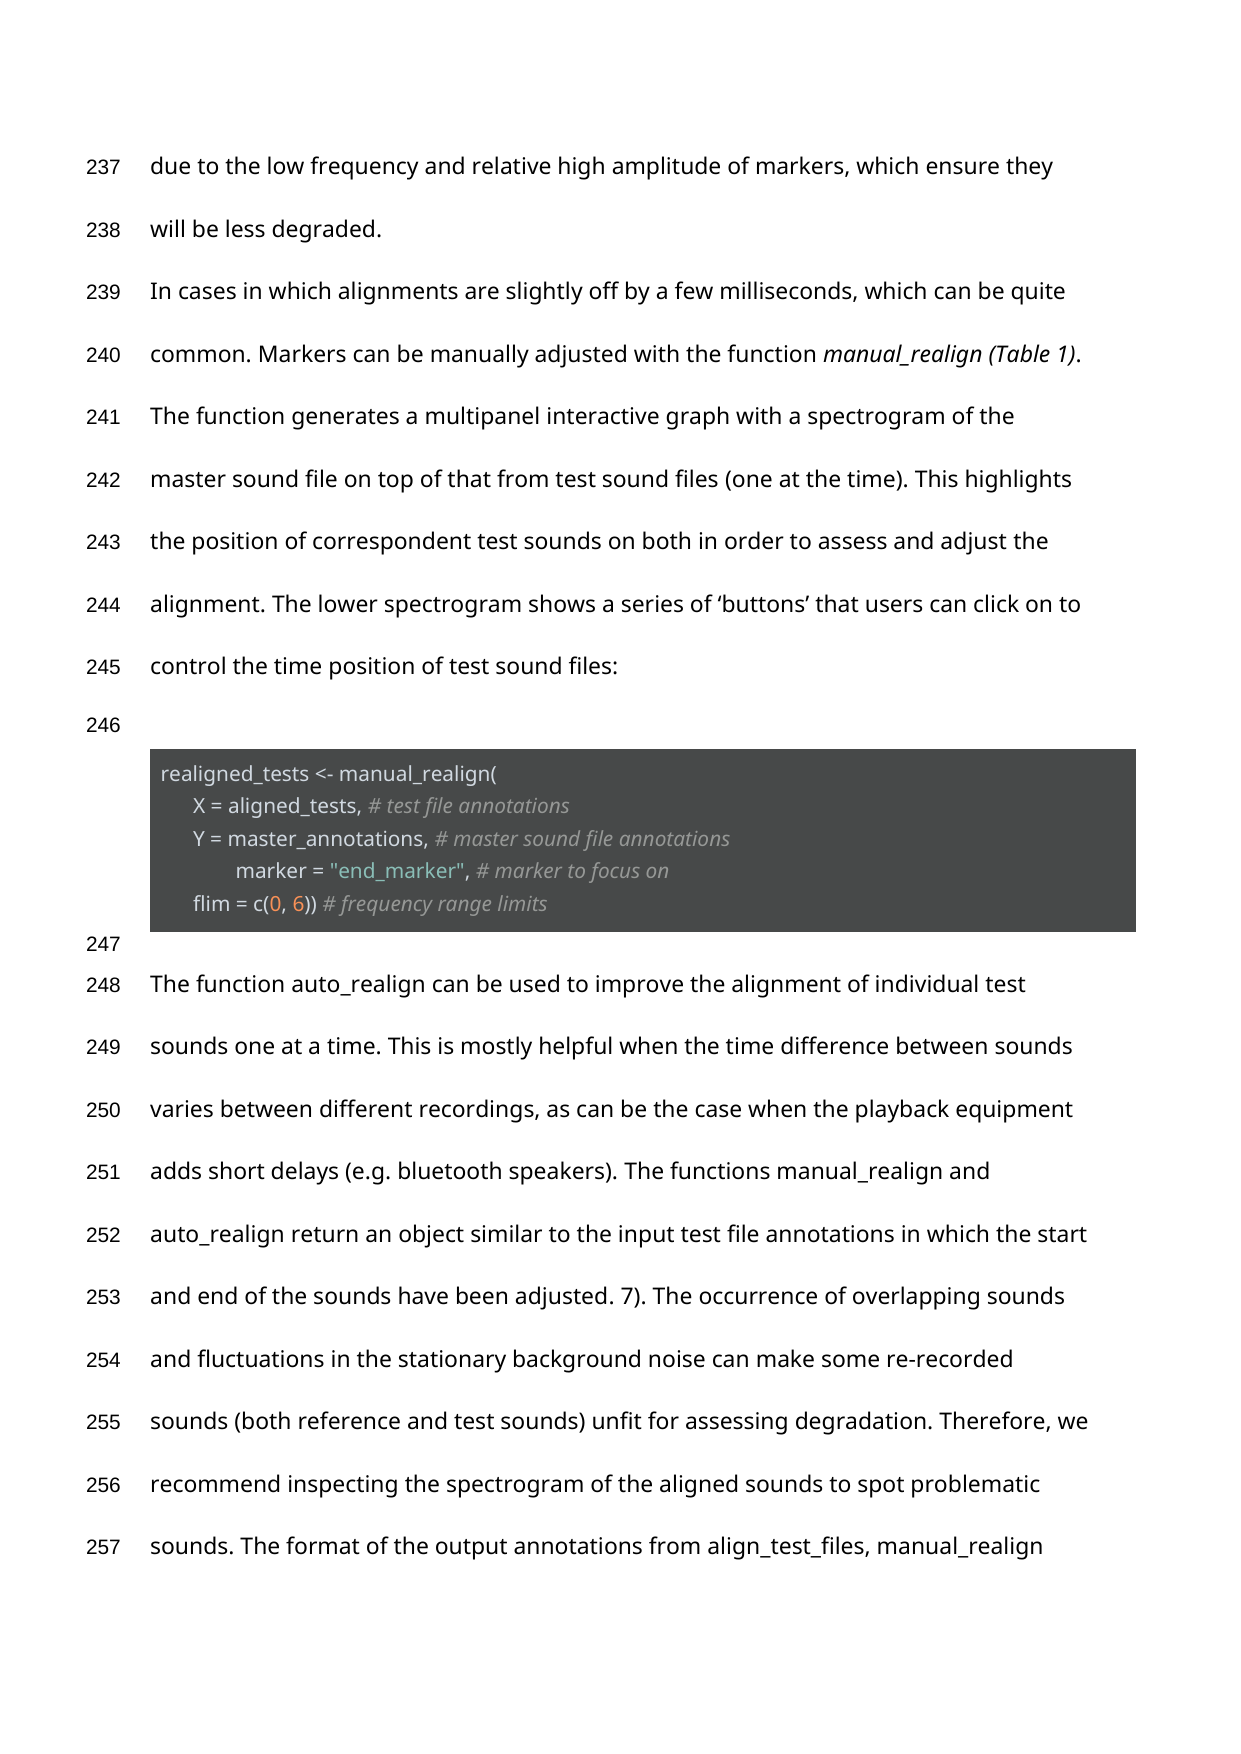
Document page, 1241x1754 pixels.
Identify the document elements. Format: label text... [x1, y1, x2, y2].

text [150, 968, 1090, 1561]
text can be adjusted with the function manual_realign. The function generates a multipanel graph with a spectrogram of the master sound file on top of that from test sound files. This highlights the position of correspondent test sounds on both in order to assess and adjust alignment. The lower spectrogram shows a series of ‘buttons’ that users can click on to control the time position of test sound files: [150, 275, 1090, 681]
table_header realigned_tests <- manual_realign( X = aligned_tests, # test file annotations Y = master_annotations, # master sound file annotations marker = "end_marker", # marker to focus on flim = c(0, 6)) # frequency range limits [150, 749, 1136, 932]
